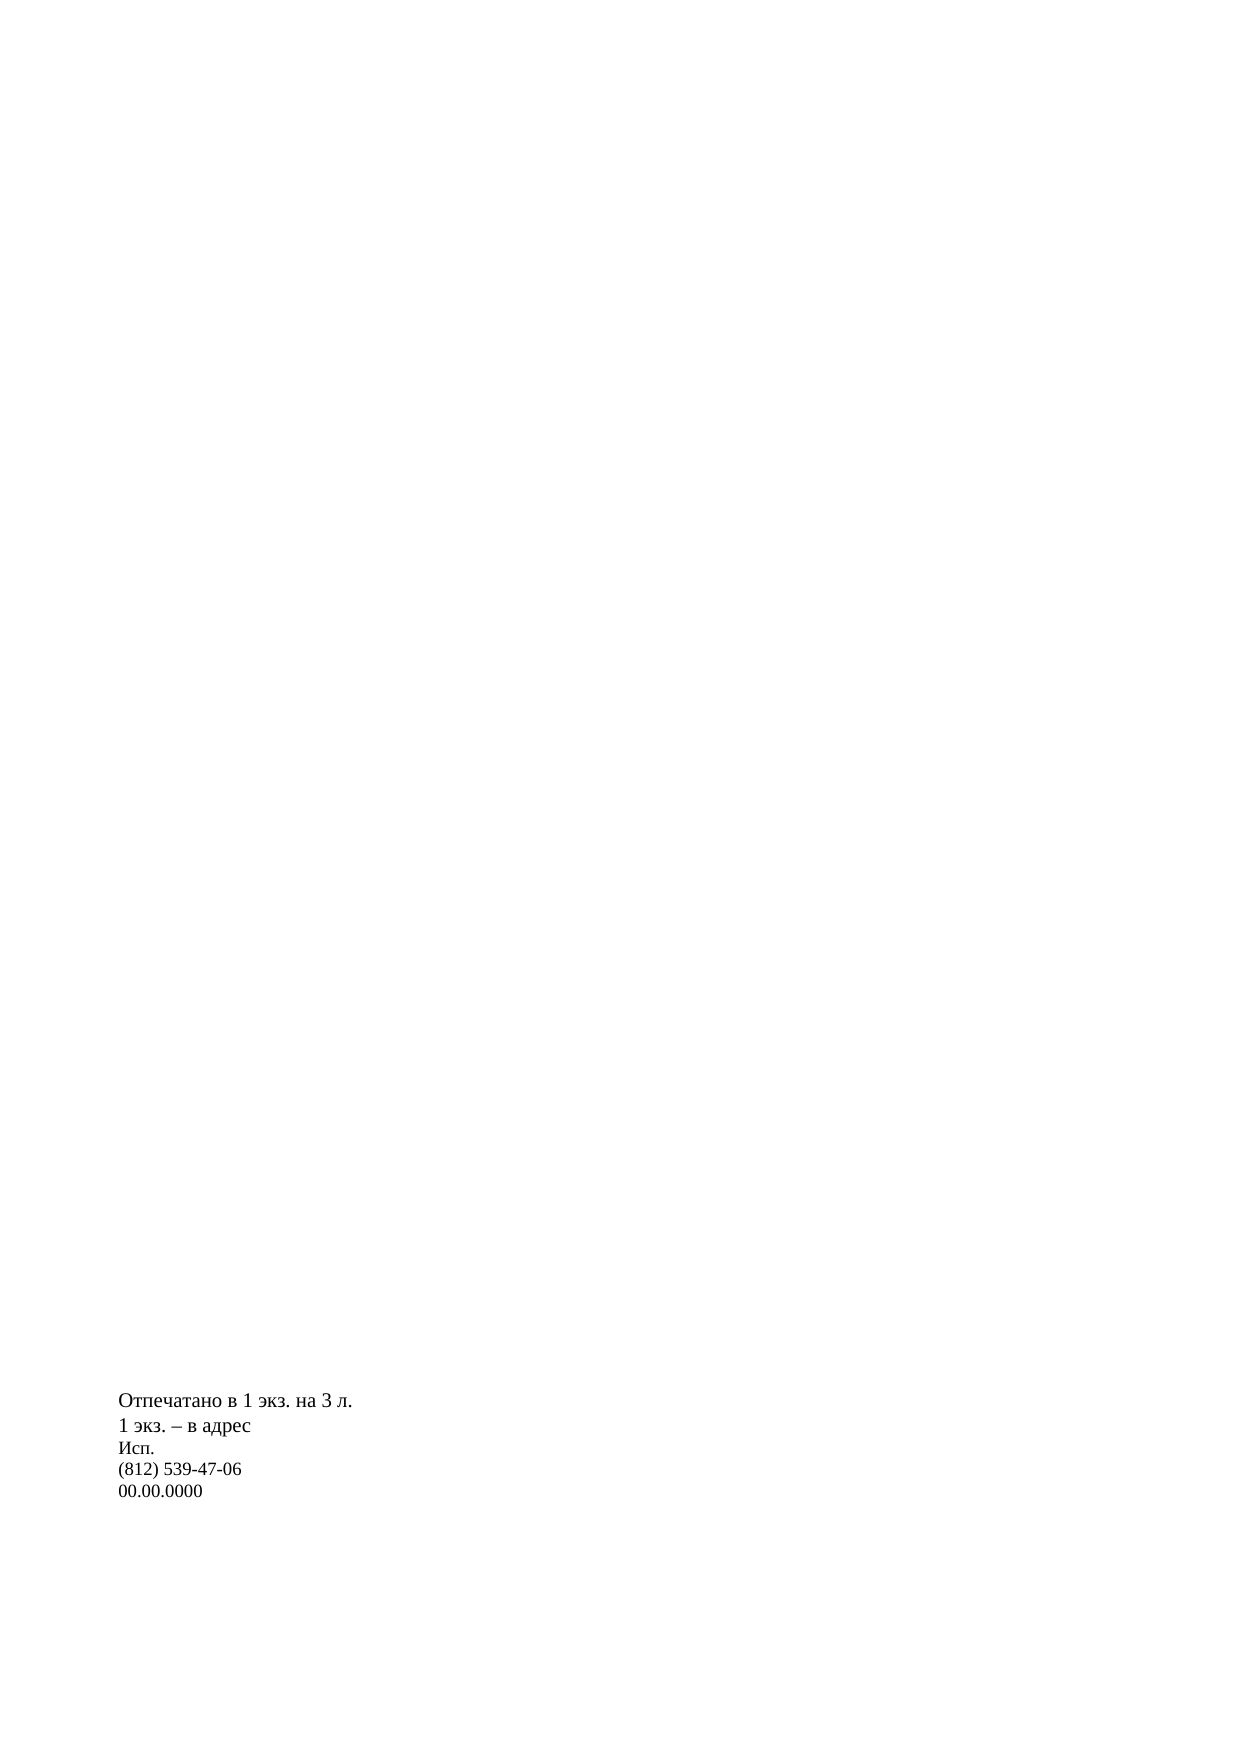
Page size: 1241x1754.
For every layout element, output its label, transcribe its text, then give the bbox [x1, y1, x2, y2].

text 1 экз. – в адрес [118, 1412, 1181, 1437]
text Исп. [118, 1437, 1181, 1458]
text 00.00.0000 [118, 1480, 1181, 1501]
text Отпечатано в 1 экз. на 3 л. [118, 1388, 1181, 1412]
text (812) 539-47-06 [118, 1458, 1181, 1480]
